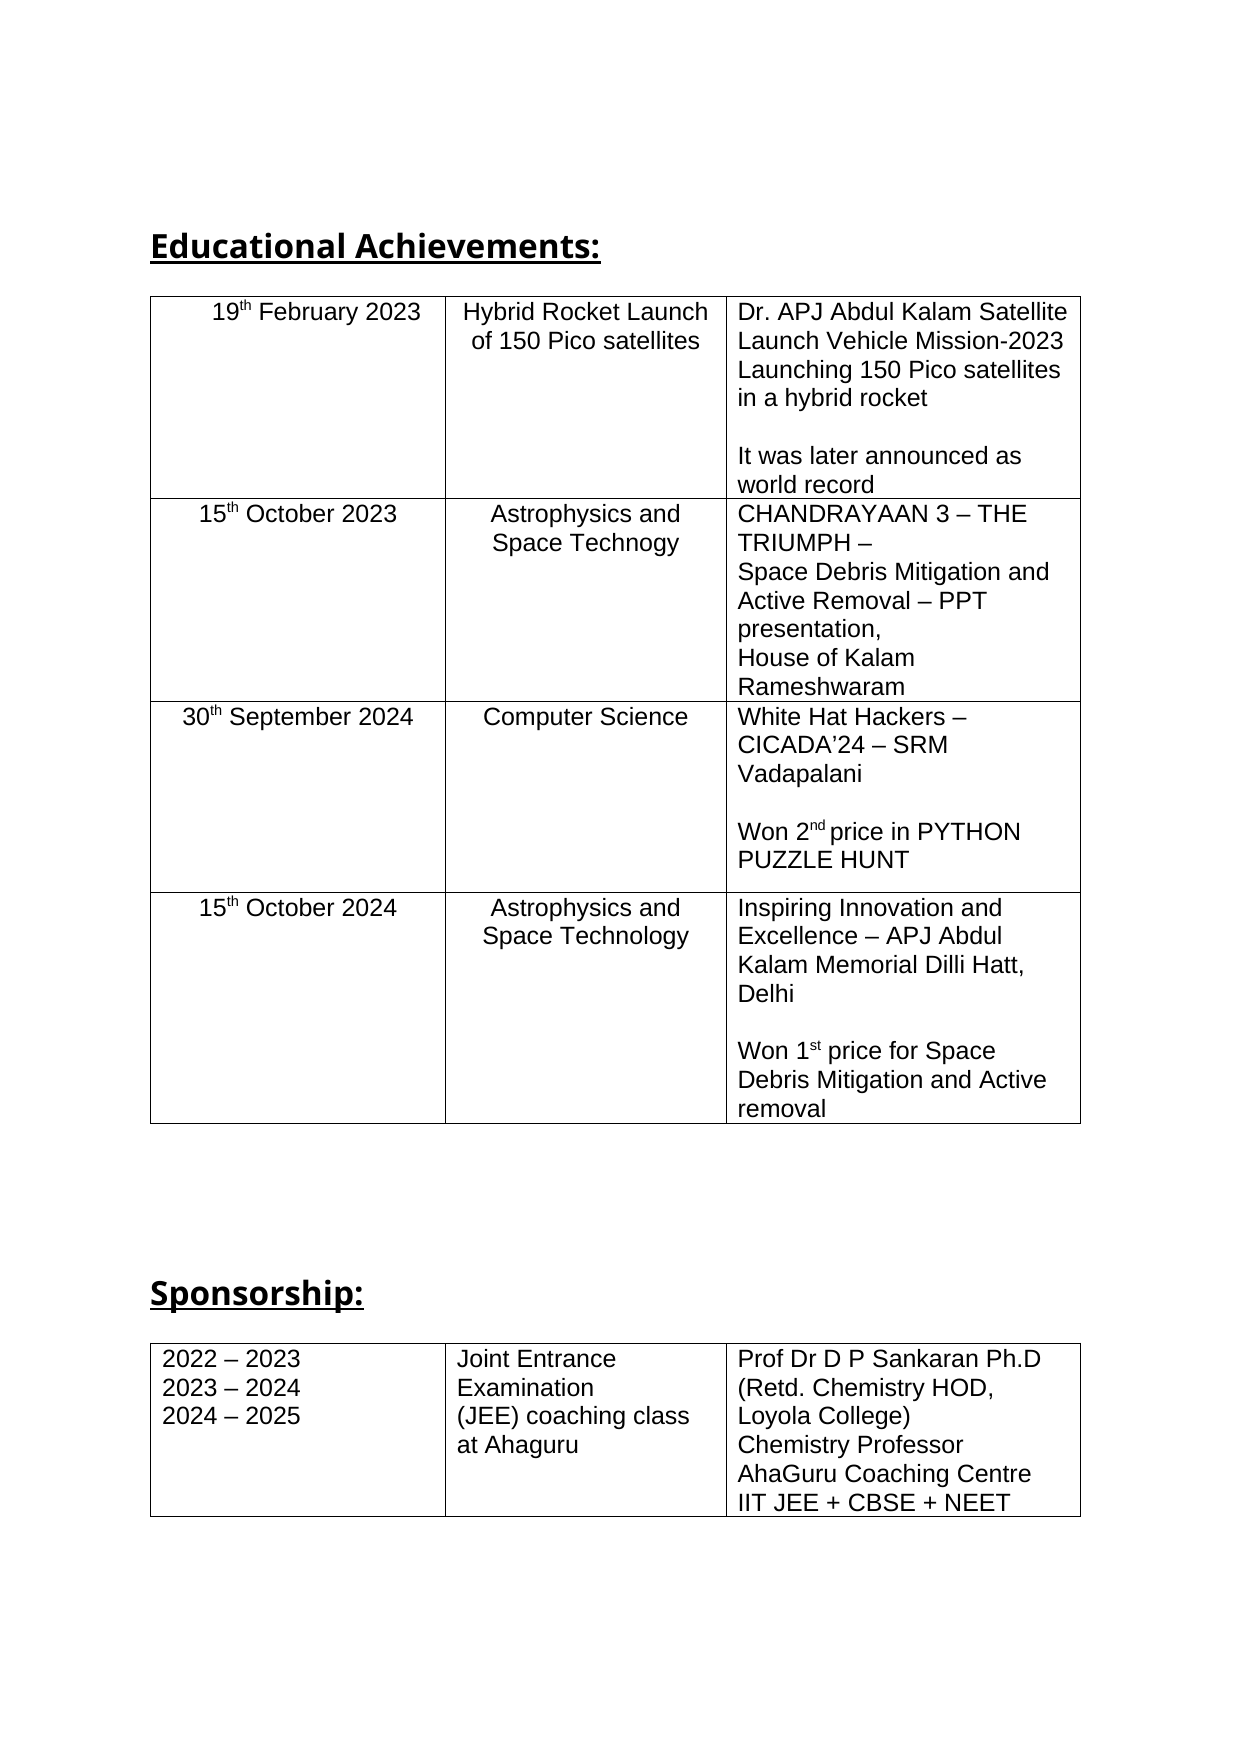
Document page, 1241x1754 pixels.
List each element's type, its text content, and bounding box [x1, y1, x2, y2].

table_header 19th February 2023 [151, 297, 445, 498]
table_cell White Hat Hackers – CICADA’24 – SRM Vadapalani Won 2nd price in PYTHON PUZZLE HUNT [727, 702, 1080, 892]
table_cell 30th September 2024 [151, 702, 445, 892]
table_cell CHANDRAYAAN 3 – THE TRIUMPH – Space Debris Mitigation and Active Removal – PPT presentation, House of Kalam Rameshwaram [727, 499, 1080, 701]
table_header Hybrid Rocket Launch of 150 Pico satellites [446, 297, 726, 498]
table_header Dr. APJ Abdul Kalam Satellite Launch Vehicle Mission-2023 Launching 150 Pico satellites in a hybrid rocket It was later announced as world record [727, 297, 1080, 498]
table_cell 15th October 2023 [151, 499, 445, 701]
table_cell Computer Science [446, 702, 726, 892]
table_header Joint Entrance Examination (JEE) coaching class at Ahaguru [446, 1344, 726, 1516]
table_cell 15th October 2024 [151, 893, 445, 1123]
table_cell Inspiring Innovation and Excellence – APJ Abdul Kalam Memorial Dilli Hatt, Delhi Won 1st price for Space Debris Mitigation and Active removal [727, 893, 1080, 1123]
table_header 2022 – 2023 2023 – 2024 2024 – 2025 [151, 1344, 445, 1516]
table_cell Astrophysics and Space Technogy [446, 499, 726, 701]
table_header Prof Dr D P Sankaran Ph.D (Retd. Chemistry HOD, Loyola College) Chemistry Professor AhaGuru Coaching Centre IIT JEE + CBSE + NEET [727, 1344, 1080, 1516]
text Sponsorship: [150, 1270, 1090, 1315]
text Educational Achievements: [150, 223, 1090, 268]
table_cell Astrophysics and Space Technology [446, 893, 726, 1123]
